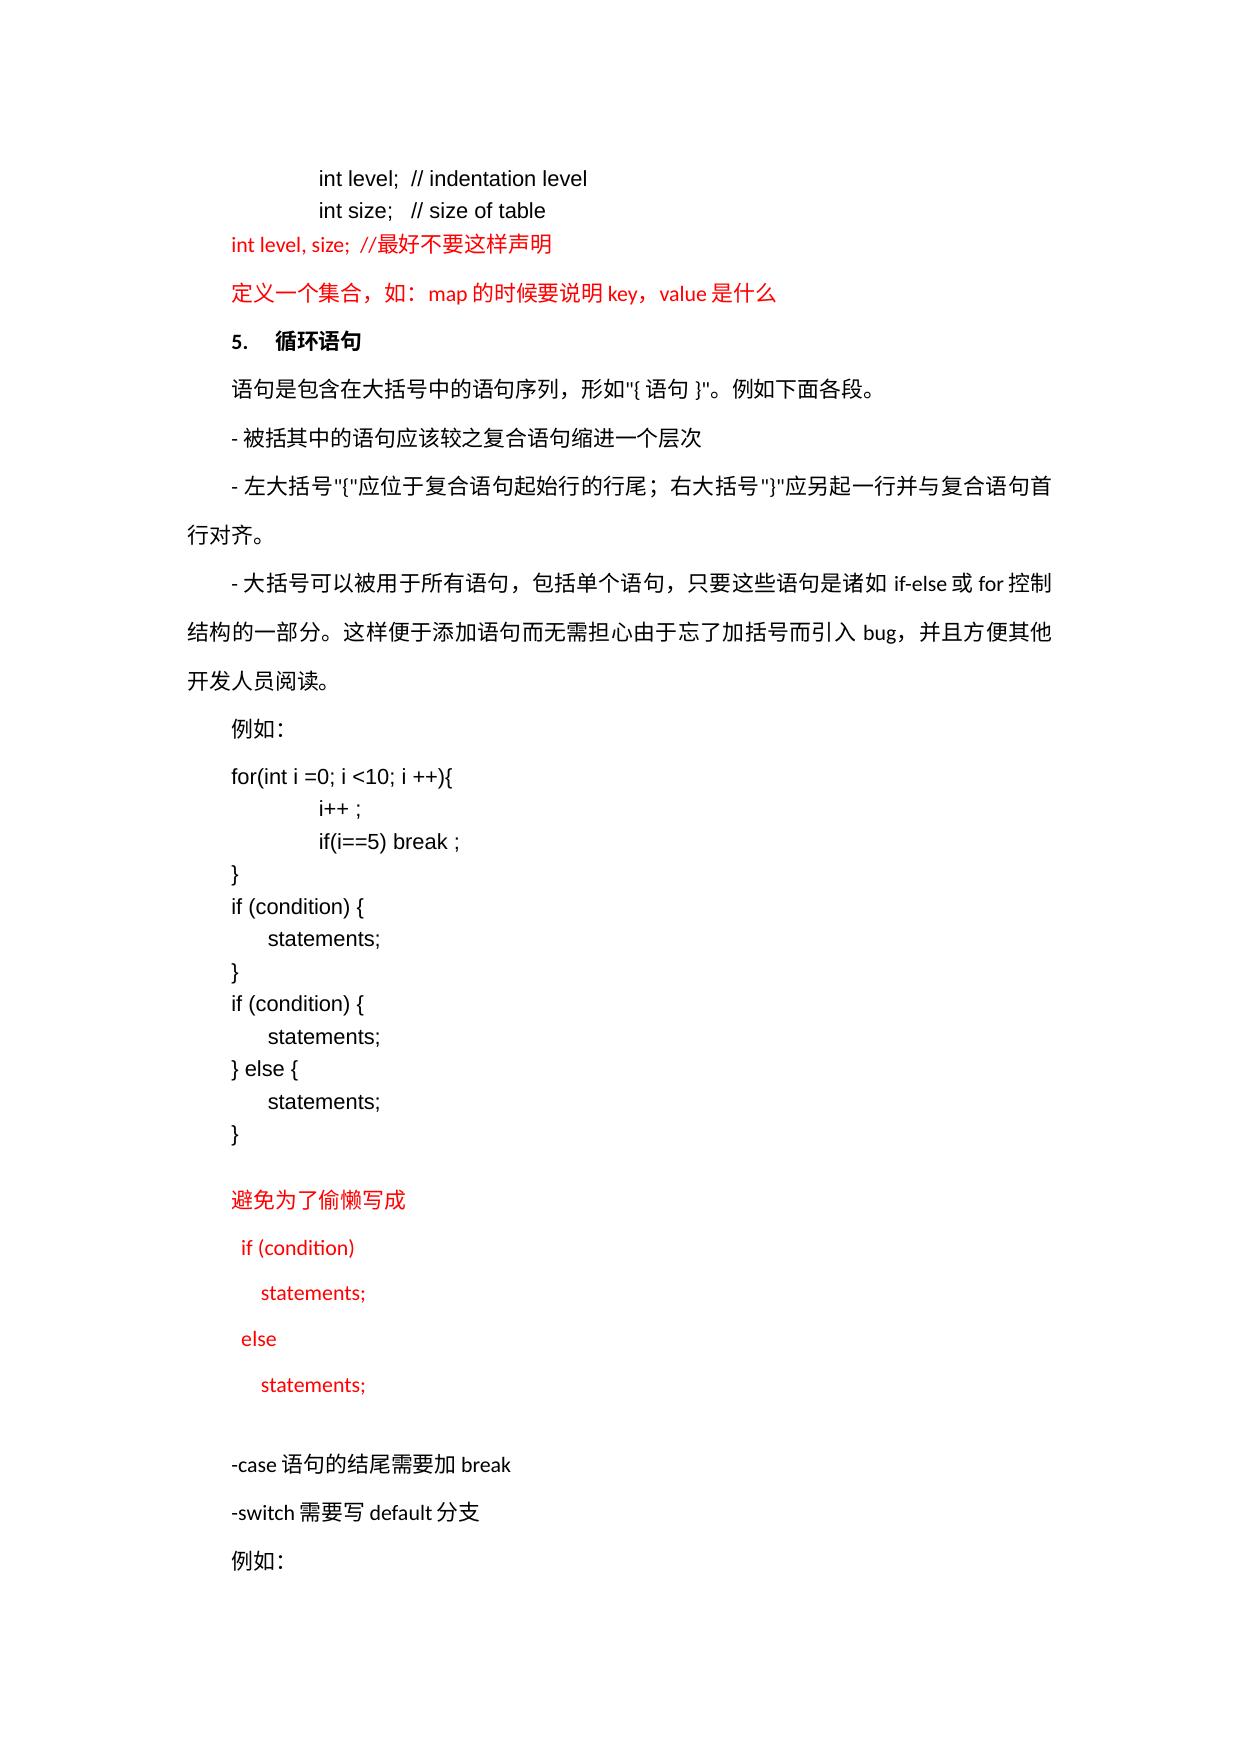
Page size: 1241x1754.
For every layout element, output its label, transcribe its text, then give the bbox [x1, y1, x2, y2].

text if (condition) { [187, 890, 1053, 922]
text } else { [187, 1052, 1053, 1085]
text 语句是包含在大括号中的语句序列，形如"{ 语句 }"。例如下面各段。 [187, 372, 1053, 404]
text - 左大括号"{"应位于复合语句起始行的行尾；右大括号"}"应另起一行并与复合语句首行对齐。 [187, 469, 1053, 550]
text i++ ; [187, 792, 1053, 825]
text 例如： [187, 1543, 1053, 1576]
text 避免为了偷懒写成 [187, 1182, 1053, 1215]
text - 被括其中的语句应该较之复合语句缩进一个层次 [187, 420, 1053, 453]
text 定义一个集合，如：map的时候要说明key，value是什么 [187, 275, 1053, 308]
text int level, size; //最好不要这样声明 [187, 227, 1053, 259]
text 例如： [187, 712, 1053, 744]
text } [187, 857, 1053, 890]
text if (condition) { [187, 987, 1053, 1020]
text else [187, 1322, 1053, 1355]
text -switch需要写default分支 [187, 1495, 1053, 1527]
text statements; [187, 922, 1053, 955]
text statements; [187, 1020, 1053, 1052]
text } [187, 1117, 1053, 1150]
text } [187, 955, 1053, 987]
text int level; // indentation level [187, 162, 1053, 194]
text -case语句的结尾需要加break [187, 1447, 1053, 1479]
text int size; // size of table [187, 194, 1053, 227]
text if (condition) [187, 1231, 1053, 1263]
text for(int i =0; i <10; i ++){ [187, 760, 1053, 792]
text statements; [187, 1085, 1053, 1117]
text statements; [187, 1368, 1053, 1401]
list 循环语句 [231, 324, 1053, 356]
text - 大括号可以被用于所有语句，包括单个语句，只要这些语句是诸如if-else或for控制结构的一部分。这样便于添加语句而无需担心由于忘了加括号而引入bug，并且方便其他开发人员阅读。 [187, 566, 1053, 696]
text if(i==5) break ; [187, 825, 1053, 857]
text statements; [187, 1277, 1053, 1309]
